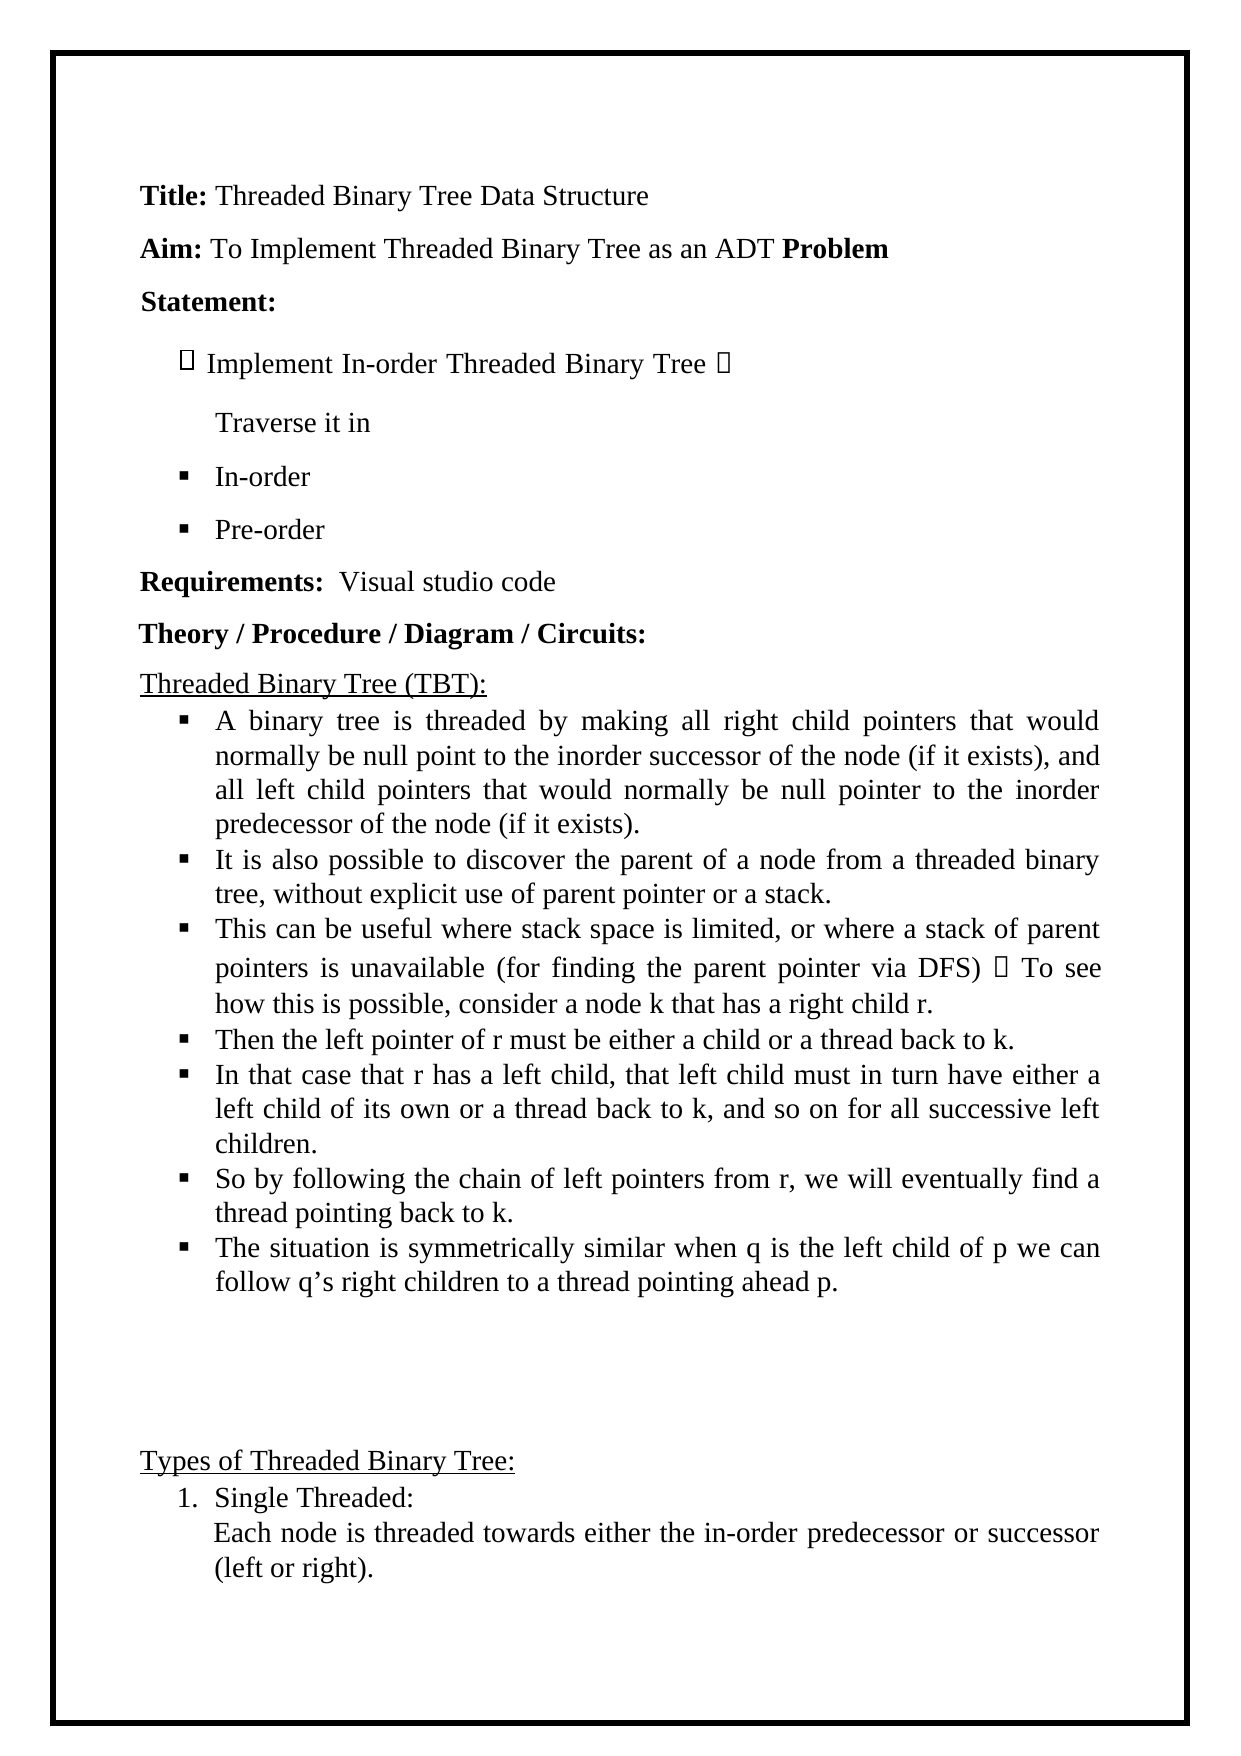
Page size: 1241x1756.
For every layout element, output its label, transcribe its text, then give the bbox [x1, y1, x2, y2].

text Traverse it in [215, 405, 1113, 438]
list In that case that r has a left child, that left child must in turn have either a left child of its own or a thread back to k, and so on for all successive left children. [177, 1057, 1101, 1159]
list Then the left pointer of r must be either a child or a thread back to k. [177, 1022, 1113, 1056]
text Each node is threaded towards either the in-order predecessor or successor (left or right). [213, 1515, 1113, 1583]
subtitle Theory / Procedure / Diagram / Circuits: [138, 617, 1113, 650]
text Aim: To Implement Threaded Binary Tree as an ADT Problem Statement: [139, 231, 1020, 318]
text Threaded Binary Tree (TBT): [139, 666, 1113, 700]
list Pre-order [177, 512, 1113, 546]
list A binary tree is threaded by making all right child pointers that would normally be null point to the inorder successor of the node (if it exists), and all left child pointers that would normally be null pointer to the inorder predecessor of the node (if it exists). [177, 703, 1101, 840]
list The situation is symmetrically similar when q is the left child of p we can follow q’s right children to a thread pointing ahead p. [177, 1230, 1101, 1298]
list So by following the chain of left pointers from r, we will eventually find a thread pointing back to k. [177, 1161, 1102, 1229]
list In-order [177, 459, 1113, 493]
list It is also possible to discover the parent of a node from a threaded binary tree, without explicit use of parent pointer or a stack. [177, 842, 1101, 909]
list Single Threaded: [177, 1480, 1113, 1514]
text Title: Threaded Binary Tree Data Structure [139, 178, 743, 212]
picture [177, 338, 215, 377]
list This can be useful where stack space is limited, or where a stack of parent pointers is unavailable (for finding the parent pointer via DFS)  To see how this is possible, consider a node k that has a right child r. [177, 911, 1102, 1020]
text Types of Threaded Binary Tree: [139, 1443, 1113, 1477]
text Implement In-order Threaded Binary Tree  [206, 342, 1113, 382]
text Requirements: Visual studio code [139, 564, 1113, 598]
